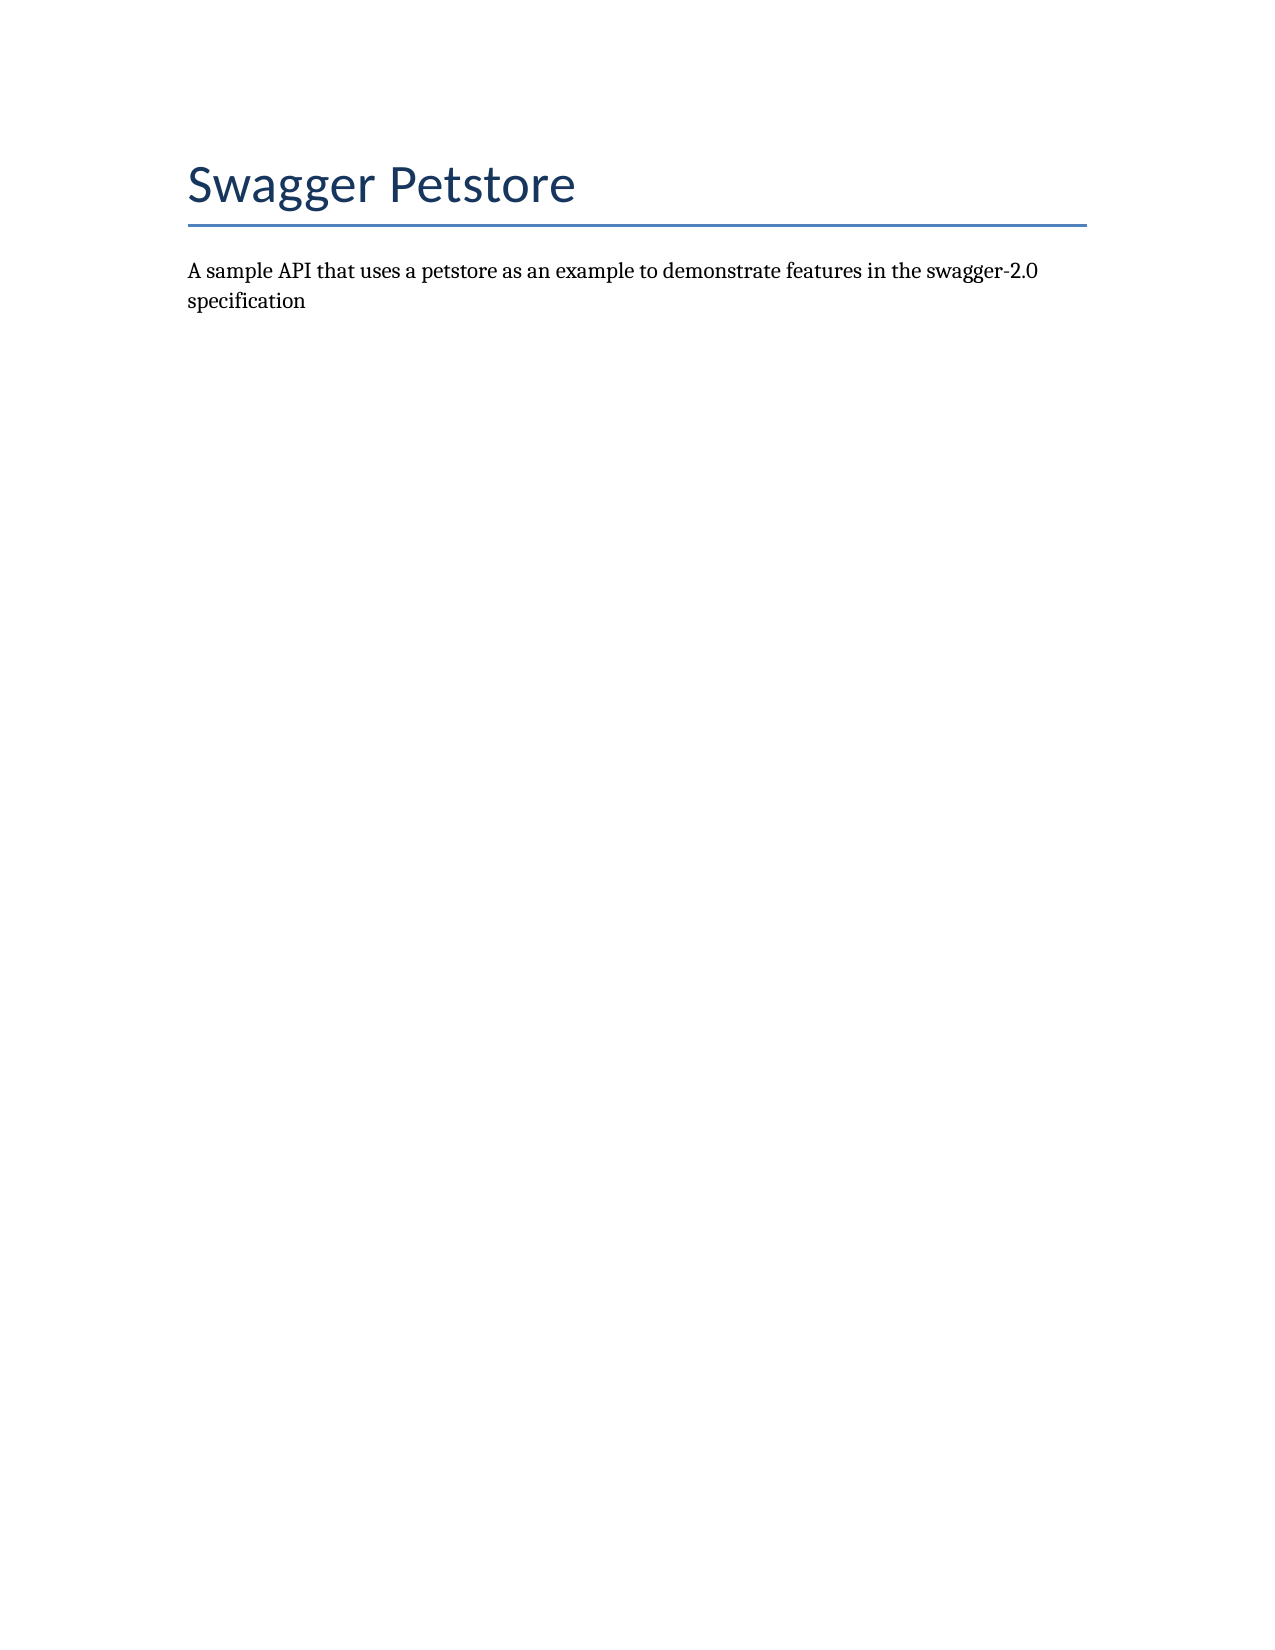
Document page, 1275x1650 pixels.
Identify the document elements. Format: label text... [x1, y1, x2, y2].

title Swagger Petstore [187, 150, 1087, 227]
text A sample API that uses a petstore as an example to demonstrate features in the swagger-2.0 specification [187, 258, 1087, 314]
